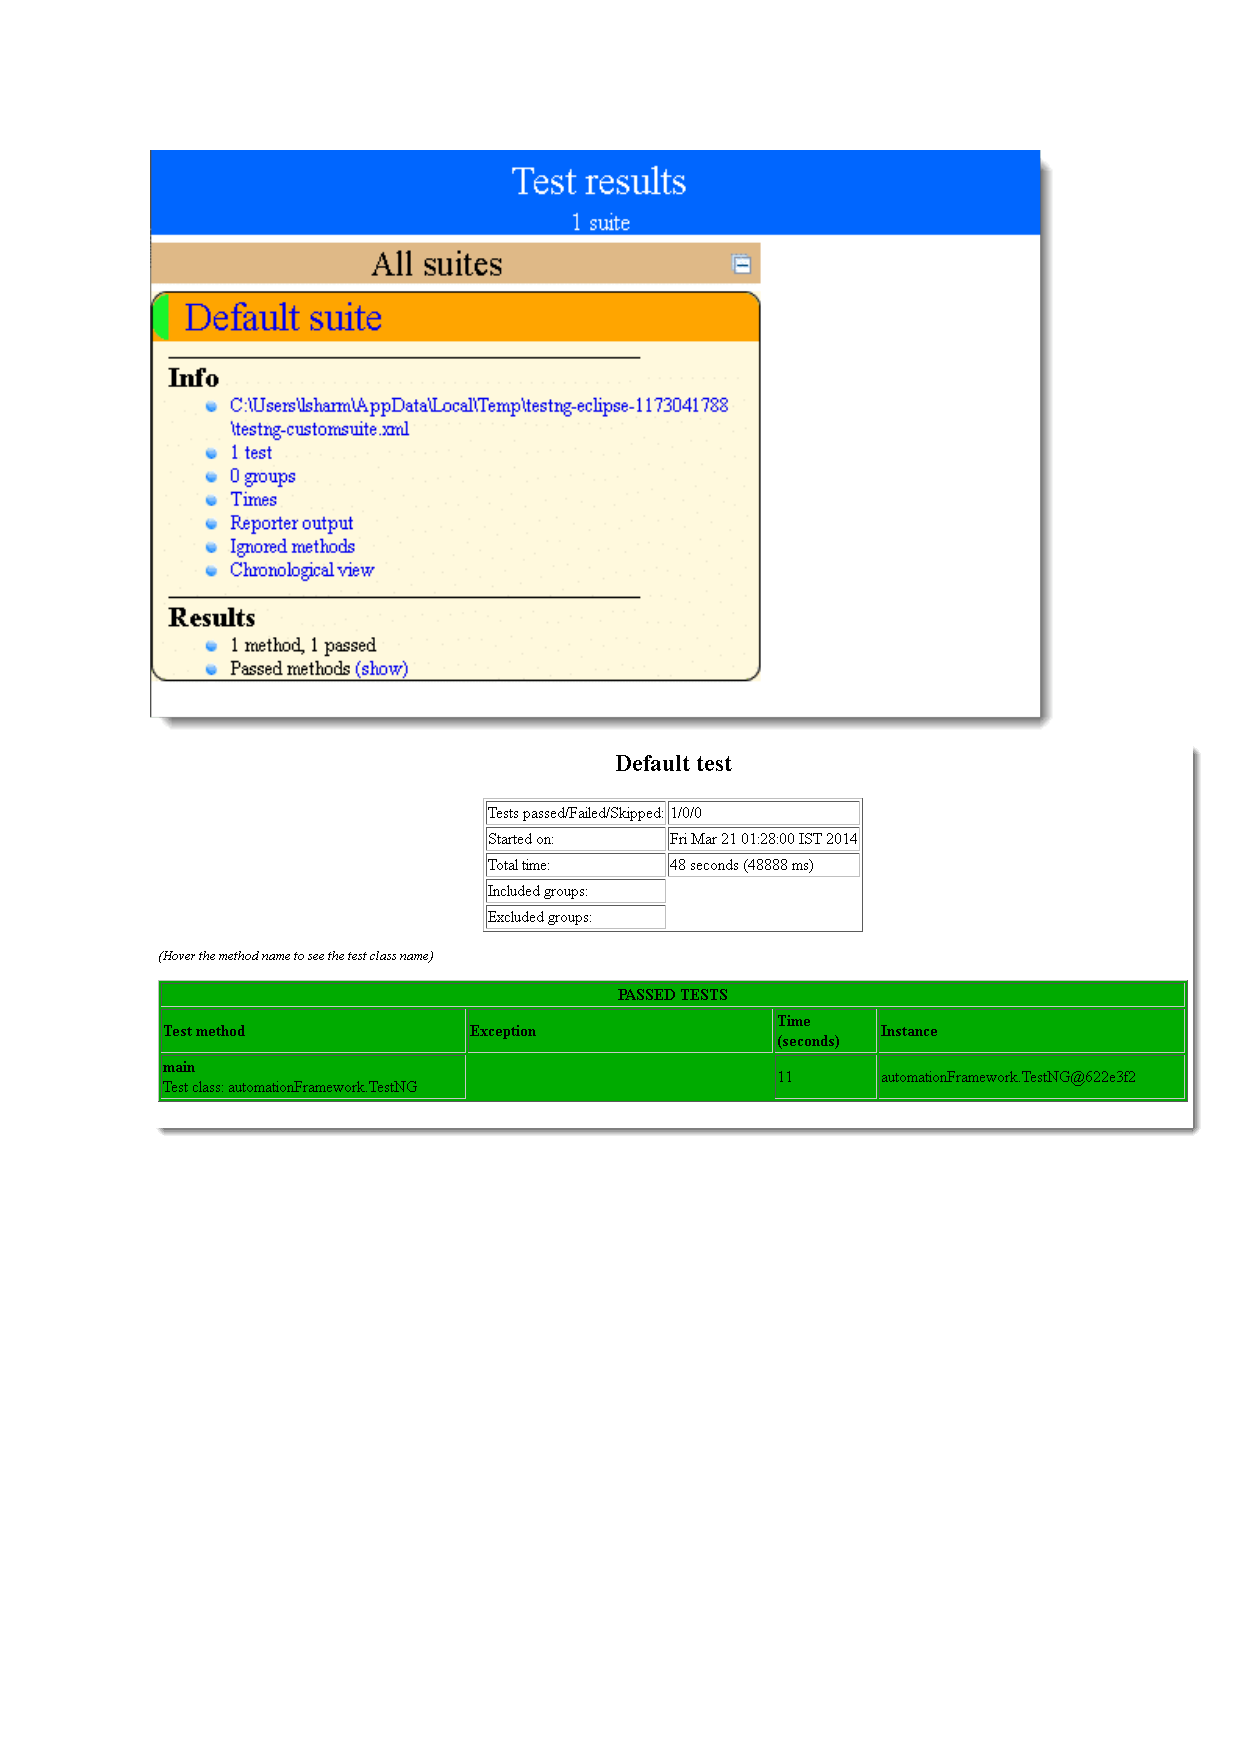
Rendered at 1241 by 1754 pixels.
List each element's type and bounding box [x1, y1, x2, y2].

picture [150, 150, 1207, 1143]
